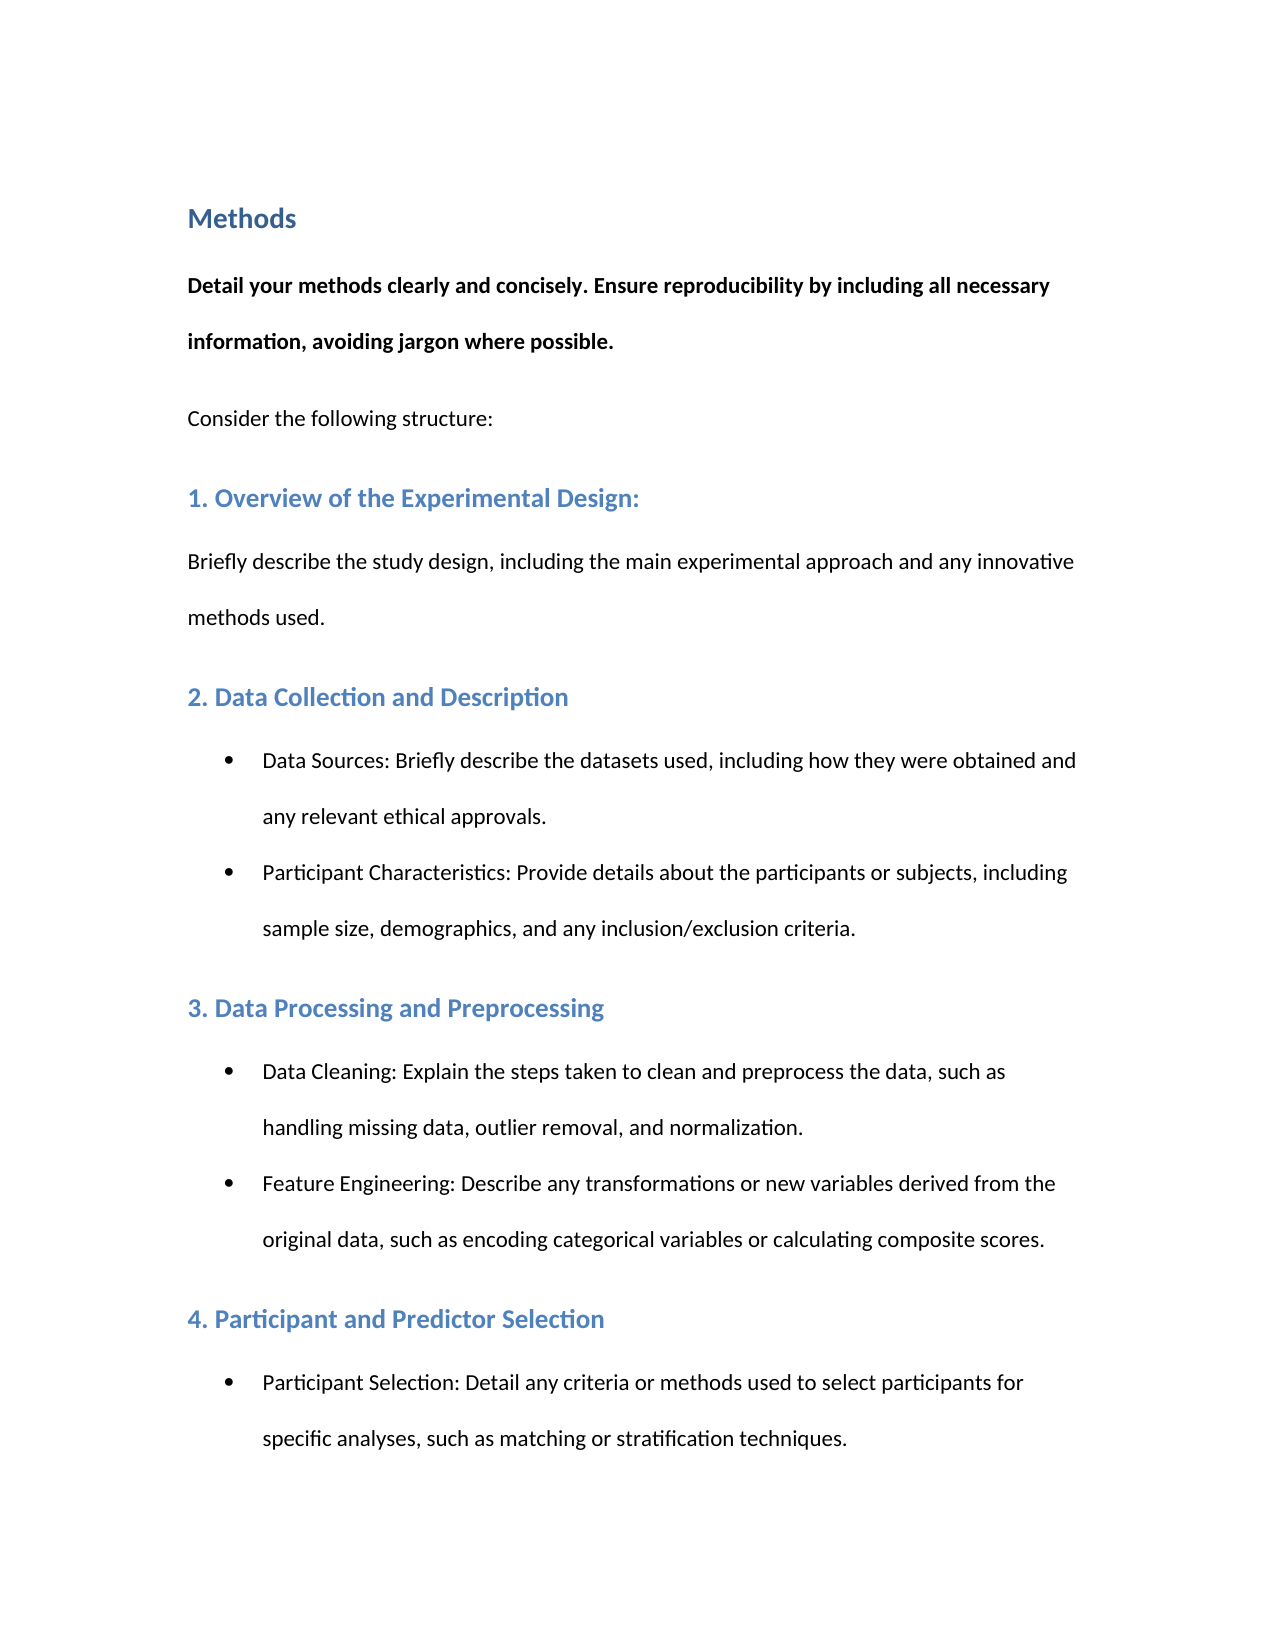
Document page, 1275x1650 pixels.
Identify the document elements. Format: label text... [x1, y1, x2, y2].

list Feature Engineering: Describe any transformations or new variables derived from the original data, such as encoding categorical variables or calculating composite scores. [225, 1169, 1087, 1253]
text Consider the following structure: [187, 404, 1087, 432]
subtitle 2. Data Collection and Description [187, 680, 1087, 713]
text Briefly describe the study design, including the main experimental approach and any innovative methods used. [187, 547, 1087, 631]
list Participant Characteristics: Provide details about the participants or subjects, including sample size, demographics, and any inclusion/exclusion criteria. [225, 858, 1087, 942]
text Detail your methods clearly and concisely. Ensure reproducibility by including all necessary information, avoiding jargon where possible. [187, 271, 1087, 355]
subtitle Methods [187, 200, 1087, 236]
list Data Sources: Briefly describe the datasets used, including how they were obtained and any relevant ethical approvals. [225, 746, 1087, 830]
subtitle 3. Data Processing and Preprocessing [187, 991, 1087, 1024]
subtitle 4. Participant and Predictor Selection [187, 1302, 1087, 1335]
list Participant Selection: Detail any criteria or methods used to select participants for specific analyses, such as matching or stratification techniques. [225, 1368, 1087, 1452]
subtitle 1. Overview of the Experimental Design: [187, 481, 1087, 514]
list Data Cleaning: Explain the steps taken to clean and preprocess the data, such as handling missing data, outlier removal, and normalization. [225, 1057, 1087, 1141]
